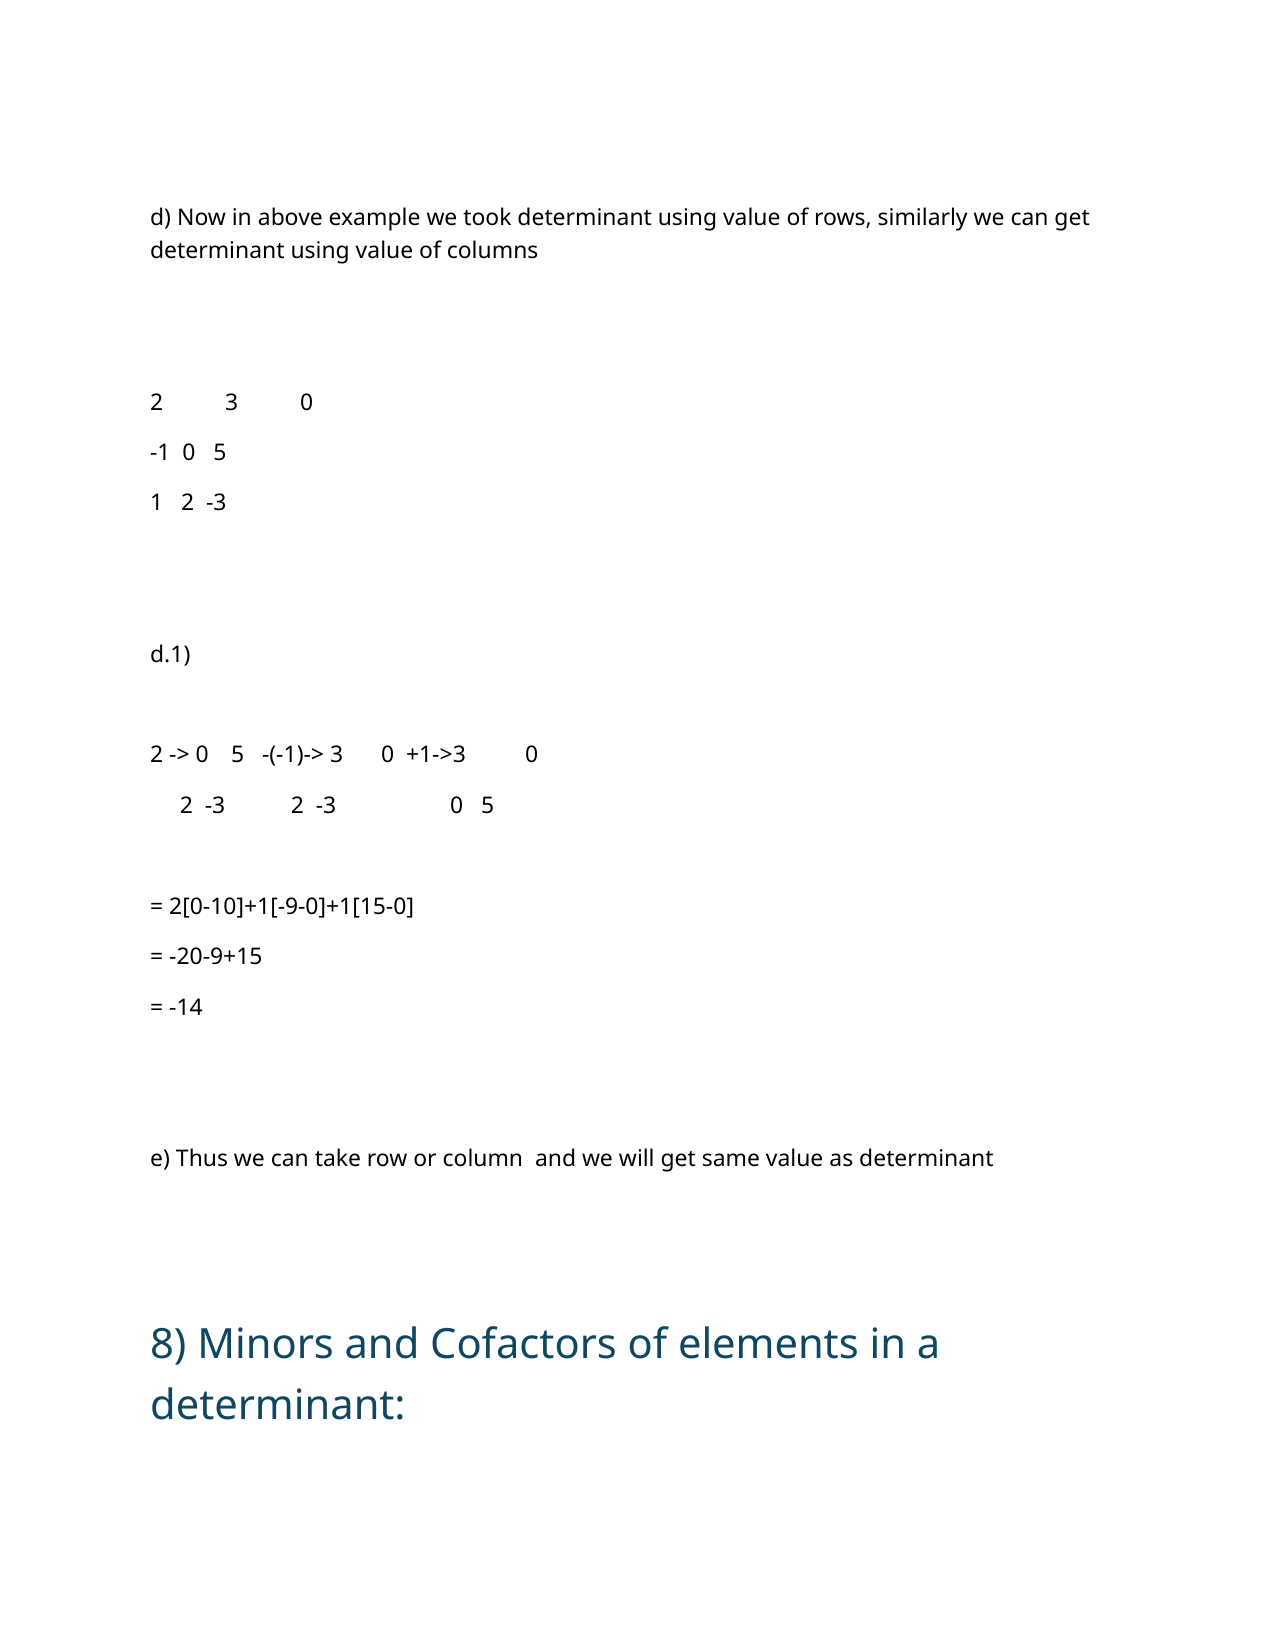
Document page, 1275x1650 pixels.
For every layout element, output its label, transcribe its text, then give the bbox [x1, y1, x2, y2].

text d) Now in above example we took determinant using value of rows, similarly we can get determinant using value of columns [150, 200, 1125, 265]
text 2 3 0 [150, 385, 1125, 417]
text -1 0 5 [150, 436, 1125, 467]
text = 2[0-10]+1[-9-0]+1[15-0] [150, 889, 1125, 921]
text e) Thus we can take row or column and we will get same value as determinant [150, 1142, 1125, 1173]
text d.1) [150, 637, 1125, 669]
text 1 2 -3 [150, 486, 1125, 517]
text 2 -3 2 -3 0 5 [150, 789, 1125, 820]
text = -20-9+15 [150, 940, 1125, 971]
text = -14 [150, 990, 1125, 1022]
subtitle 8) Minors and Cofactors of elements in a determinant: [150, 1314, 1125, 1432]
text 2 -> 0 5 -(-1)-> 3 0 +1->3 0 [150, 738, 1125, 769]
